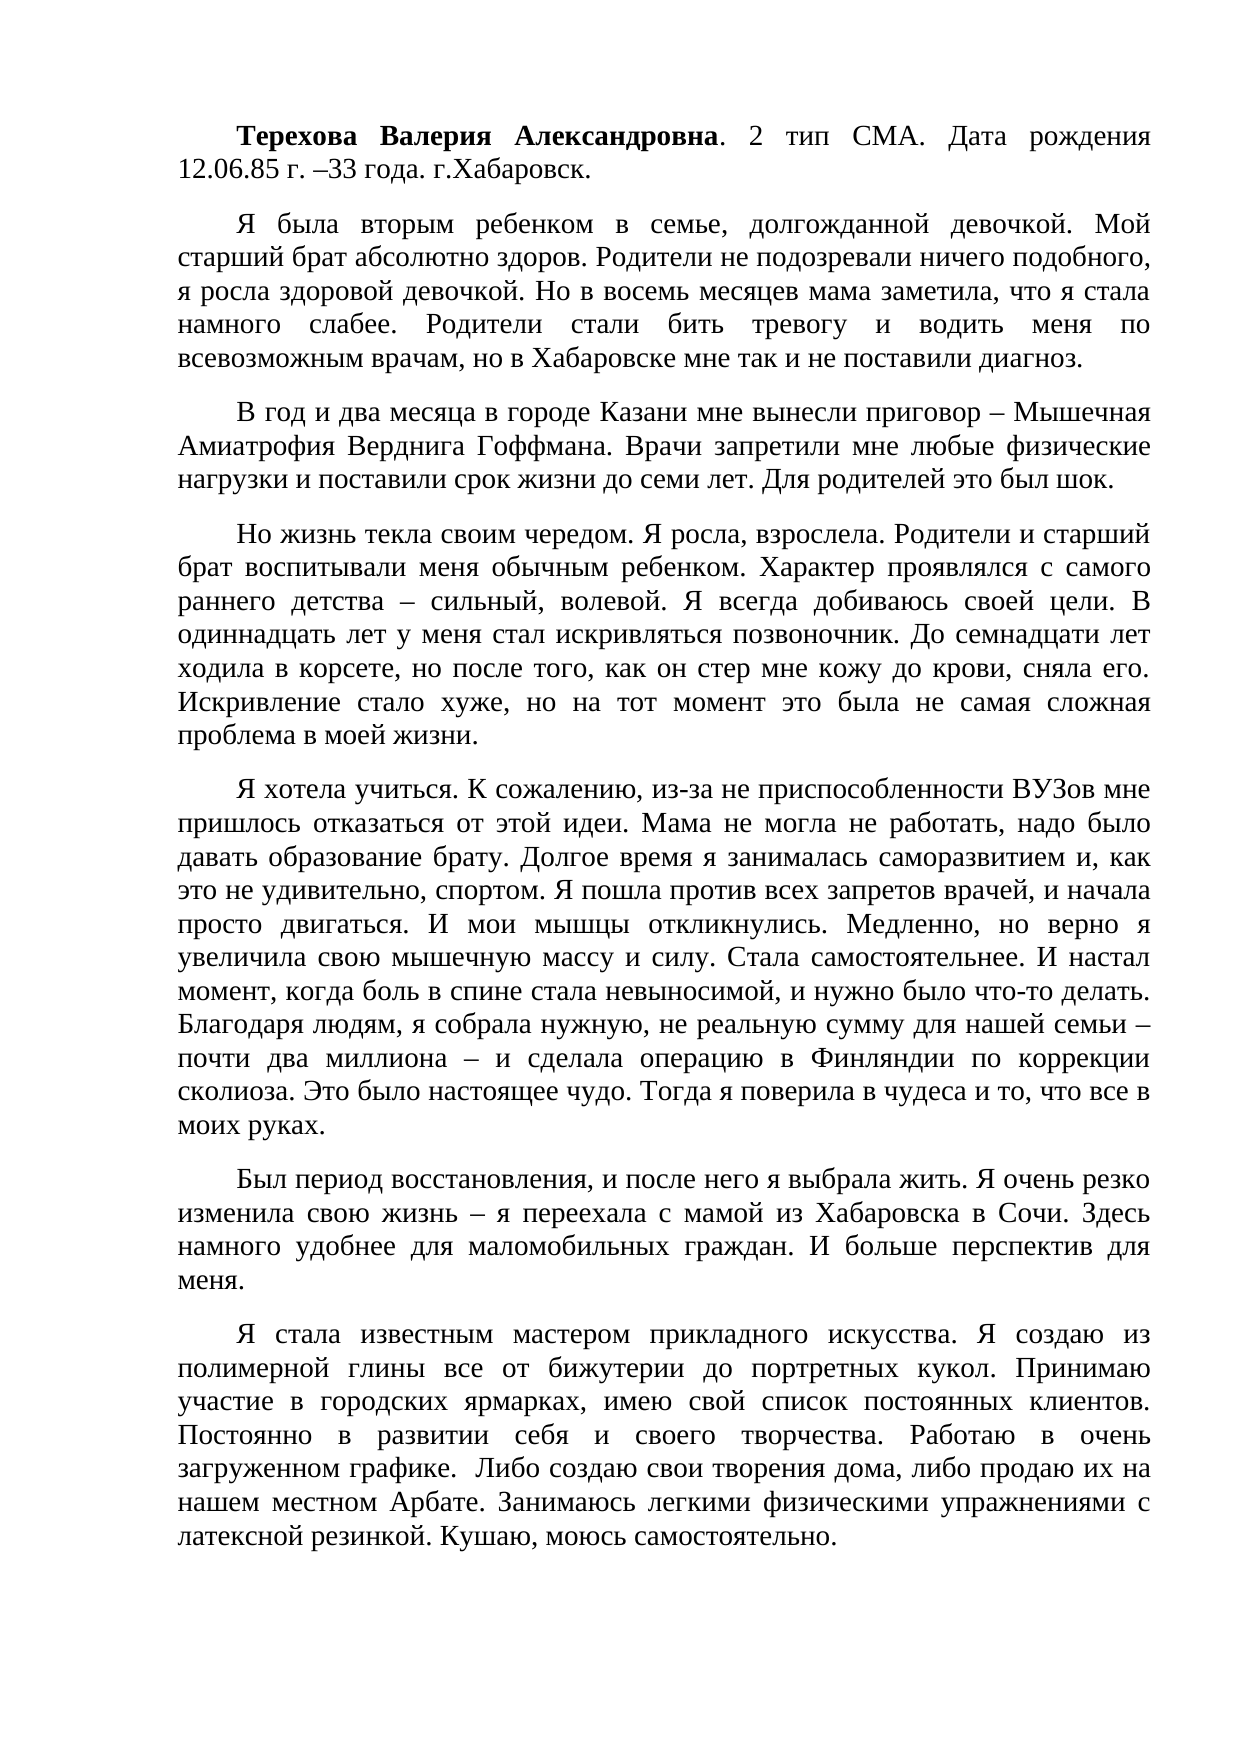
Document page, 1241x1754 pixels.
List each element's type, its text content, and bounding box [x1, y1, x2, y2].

list Был период восстановления, и после него я выбрала жить. Я очень резко изменила свою жизнь – я переехала с мамой из Хабаровска в Сочи. Здесь намного удобнее для маломобильных граждан. И больше перспектив для меня. [177, 1161, 1152, 1296]
list Я хотела учиться. К сожалению, из-за не приспособленности ВУЗов мне пришлось отказаться от этой идеи. Мама не могла не работать, надо было давать образование брату. Долгое время я занималась саморазвитием и, как это не удивительно, спортом. Я пошла против всех запретов врачей, и начала просто двигаться. И мои мышцы откликнулись. Медленно, но верно я увеличила свою мышечную массу и силу. Стала самостоятельнее. И настал момент, когда боль в спине стала невыносимой, и нужно было что-то делать. Благодаря людям, я собрала нужную, не реальную сумму для нашей семьи – почти два миллиона – и сделала операцию в Финляндии по коррекции сколиоза. Это было настоящее чудо. Тогда я поверила в чудеса и то, что все в моих руках. [177, 772, 1152, 1141]
list В год и два месяца в городе Казани мне вынесли приговор – Мышечная Амиатрофия Верднига Гоффмана. Врачи запретили мне любые физические нагрузки и поставили срок жизни до семи лет. Для родителей это был шок. [177, 394, 1152, 495]
list Я была вторым ребенком в семье, долгожданной девочкой. Мой старший брат абсолютно здоров. Родители не подозревали ничего подобного, я росла здоровой девочкой. Но в восемь месяцев мама заметила, что я стала намного слабее. Родители стали бить тревогу и водить меня по всевозможным врачам, но в Хабаровске мне так и не поставили диагноз. [177, 206, 1152, 374]
list Но жизнь текла своим чередом. Я росла, взрослела. Родители и старший брат воспитывали меня обычным ребенком. Характер проявлялся с самого раннего детства – сильный, волевой. Я всегда добиваюсь своей цели. В одиннадцать лет у меня стал искривляться позвоночник. До семнадцати лет ходила в корсете, но после того, как он стер мне кожу до крови, сняла его. Искривление стало хуже, но на тот момент это была не самая сложная проблема в моей жизни. [177, 516, 1152, 751]
list Я стала известным мастером прикладного искусства. Я создаю из полимерной глины все от бижутерии до портретных кукол. Принимаю участие в городских ярмарках, имею свой список постоянных клиентов. Постоянно в развитии себя и своего творчества. Работаю в очень загруженном графике. Либо создаю свои творения дома, либо продаю их на нашем местном Арбате. Занимаюсь легкими физическими упражнениями с латексной резинкой. Кушаю, моюсь самостоятельно. [177, 1316, 1152, 1551]
list Терехова Валерия Александровна. 2 тип СМА. Дата рождения 12.06.85 г. –33 года. г.Хабаровск. [177, 118, 1152, 185]
